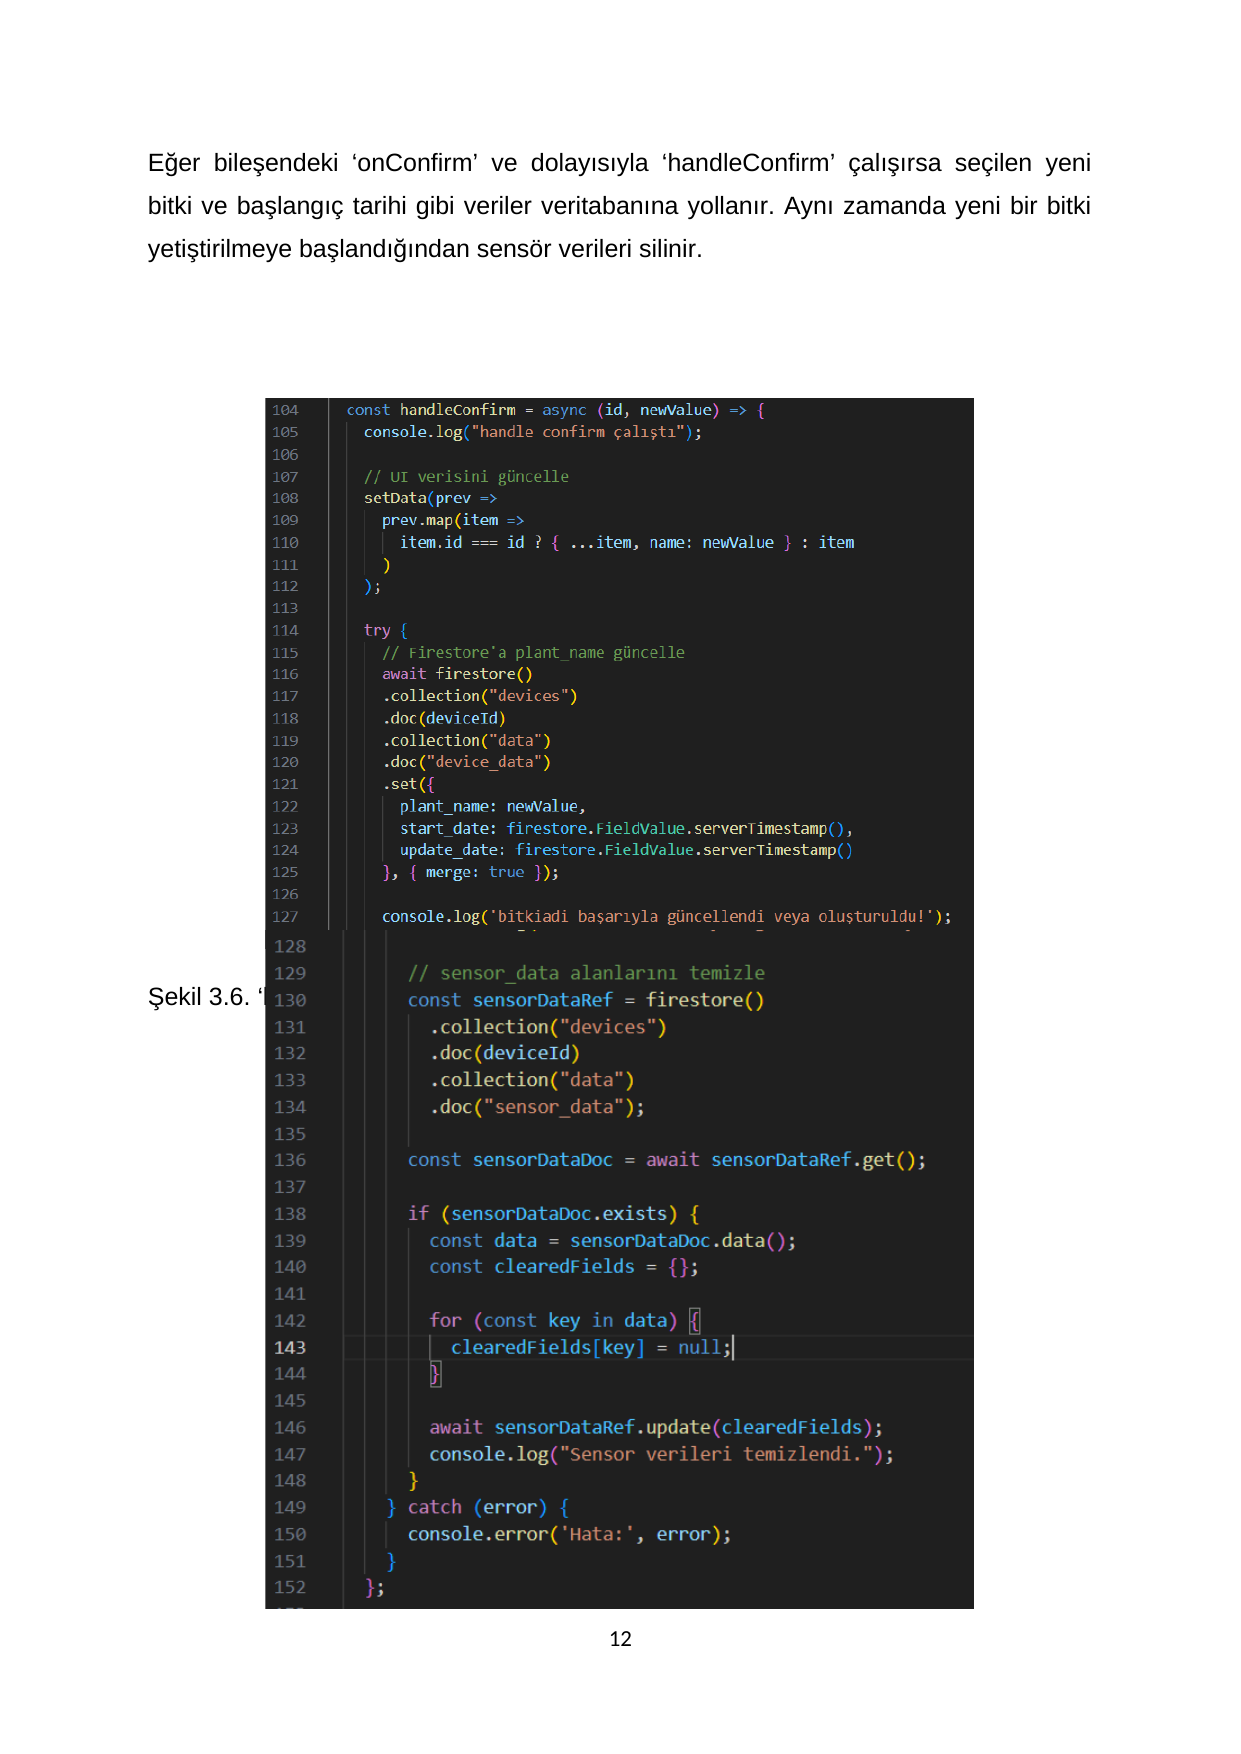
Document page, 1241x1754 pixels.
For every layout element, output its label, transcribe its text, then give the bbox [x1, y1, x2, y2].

picture [265, 398, 974, 1609]
subtitle Şekil 3.6. ‘handleConfirm’ Fonksiyonu [148, 395, 1093, 1011]
text Eğer bileşendeki ‘onConfirm’ ve dolayısıyla ‘handleConfirm’ çalışırsa seçilen yeni bitki ve başlangıç tarihi gibi veriler veritabanına yollanır. Aynı zamanda yeni bir bitki yetiştirilmeye başlandığından sensör verileri silinir. [148, 148, 1093, 263]
